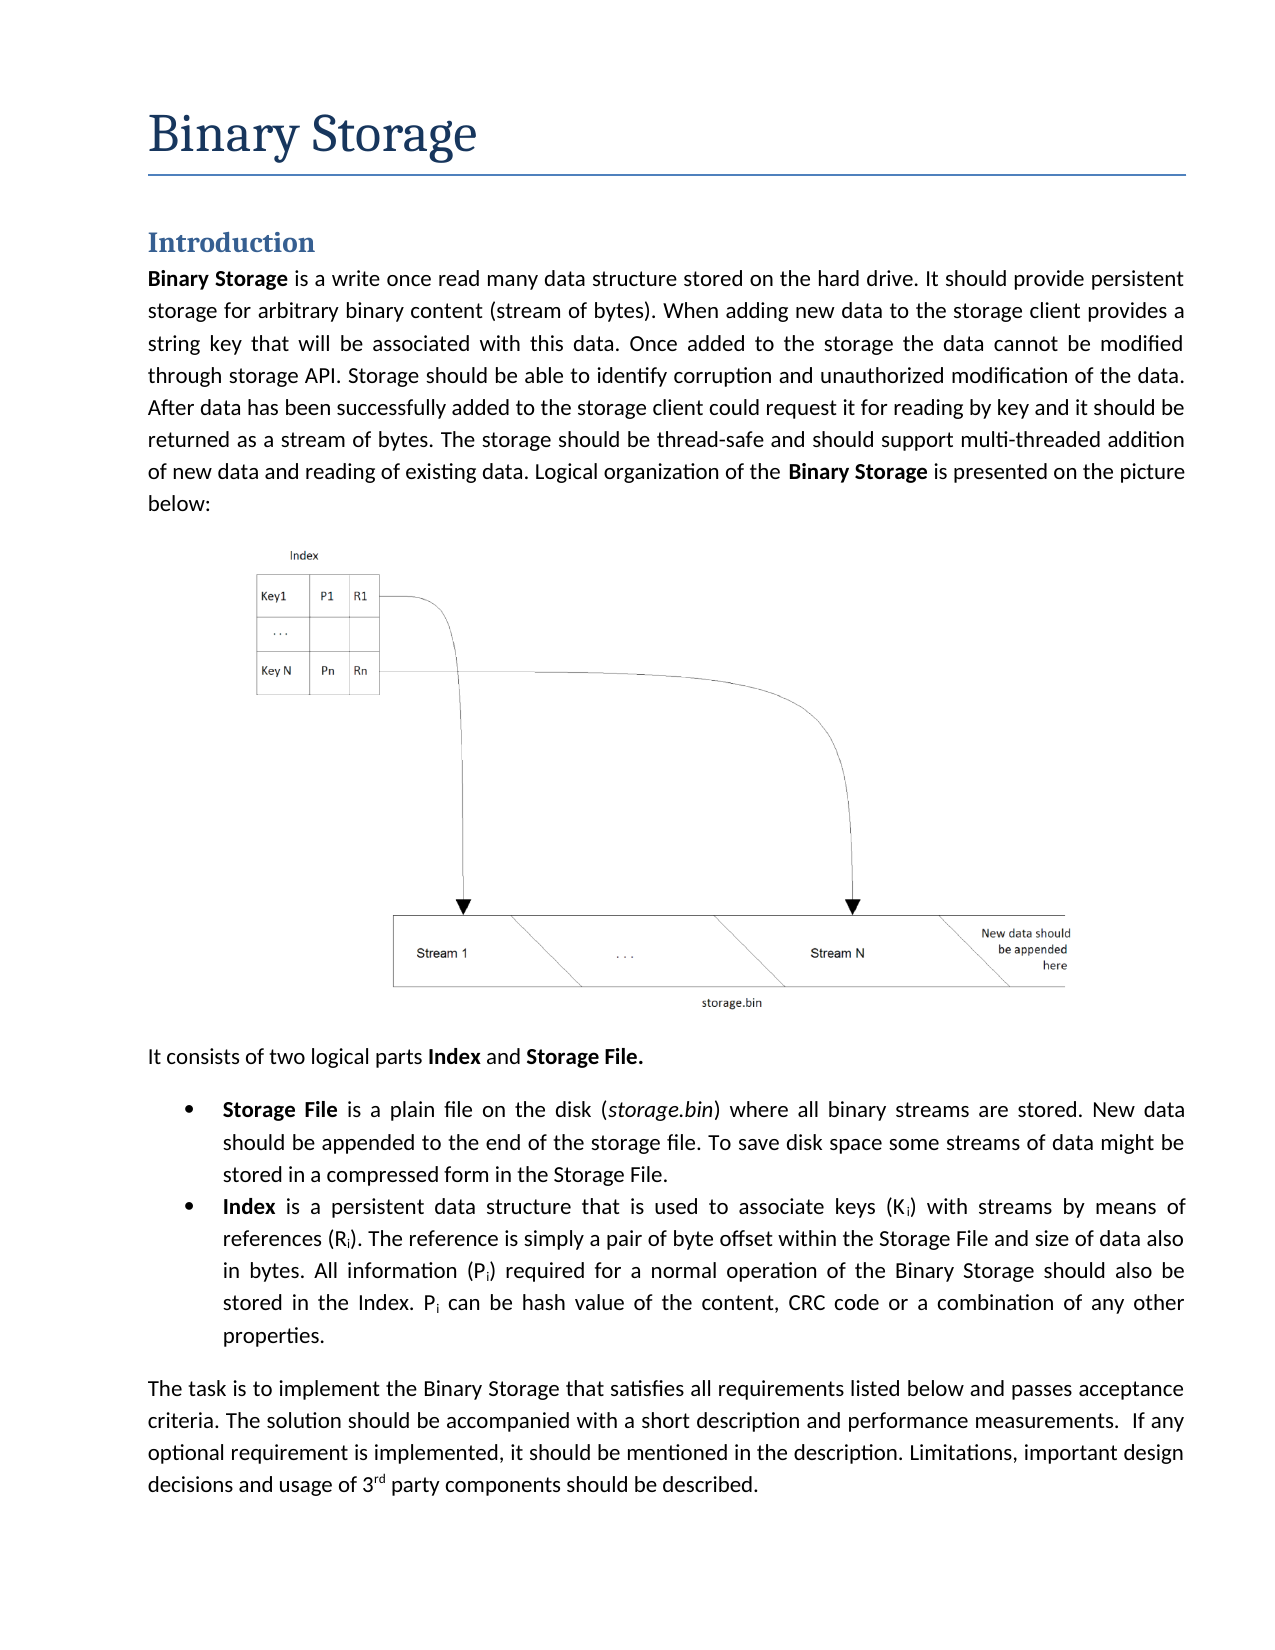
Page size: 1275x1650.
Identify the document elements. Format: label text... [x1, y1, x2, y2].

text Binary Storage is a write once read many data structure stored on the hard drive. It should provide persistent storage for arbitrary binary content (stream of bytes). When adding new data to the storage client provides a string key that will be associated with this data. Once added to the storage the data cannot be modified through storage API. Storage should be able to identify corruption and unauthorized modification of the data. After data has been successfully added to the storage client could request it for reading by key and it should be returned as a stream of bytes. The storage should be thread-safe and should support multi-threaded addition of new data and reading of existing data. Logical organization of the Binary Storage is presented on the picture below: [148, 264, 1186, 518]
picture [246, 542, 1088, 1018]
text The task is to implement the Binary Storage that satisfies all requirements listed below and passes acceptance criteria. The solution should be accompanied with a short description and performance measurements. If any optional requirement is implemented, it should be mentioned in the description. Limitations, important design decisions and usage of 3rd party components should be described. [148, 1374, 1186, 1498]
list Index is a persistent data structure that is used to associate keys (Ki) with streams by means of references (Ri). The reference is simply a pair of byte offset within the Storage File and size of data also in bytes. All information (Pi) required for a normal operation of the Binary Storage should also be stored in the Index. Pi can be hash value of the content, CRC code or a combination of any other properties. [185, 1192, 1186, 1349]
list Storage File is a plain file on the disk (storage.bin) where all binary streams are stored. New data should be appended to the end of the storage file. To save disk space some streams of data might be stored in a compressed form in the Storage File. [185, 1095, 1186, 1188]
title Binary Storage [148, 103, 1186, 174]
text It consists of two logical parts Index and Storage File. [148, 1042, 1186, 1070]
subtitle Introduction [148, 226, 1186, 259]
